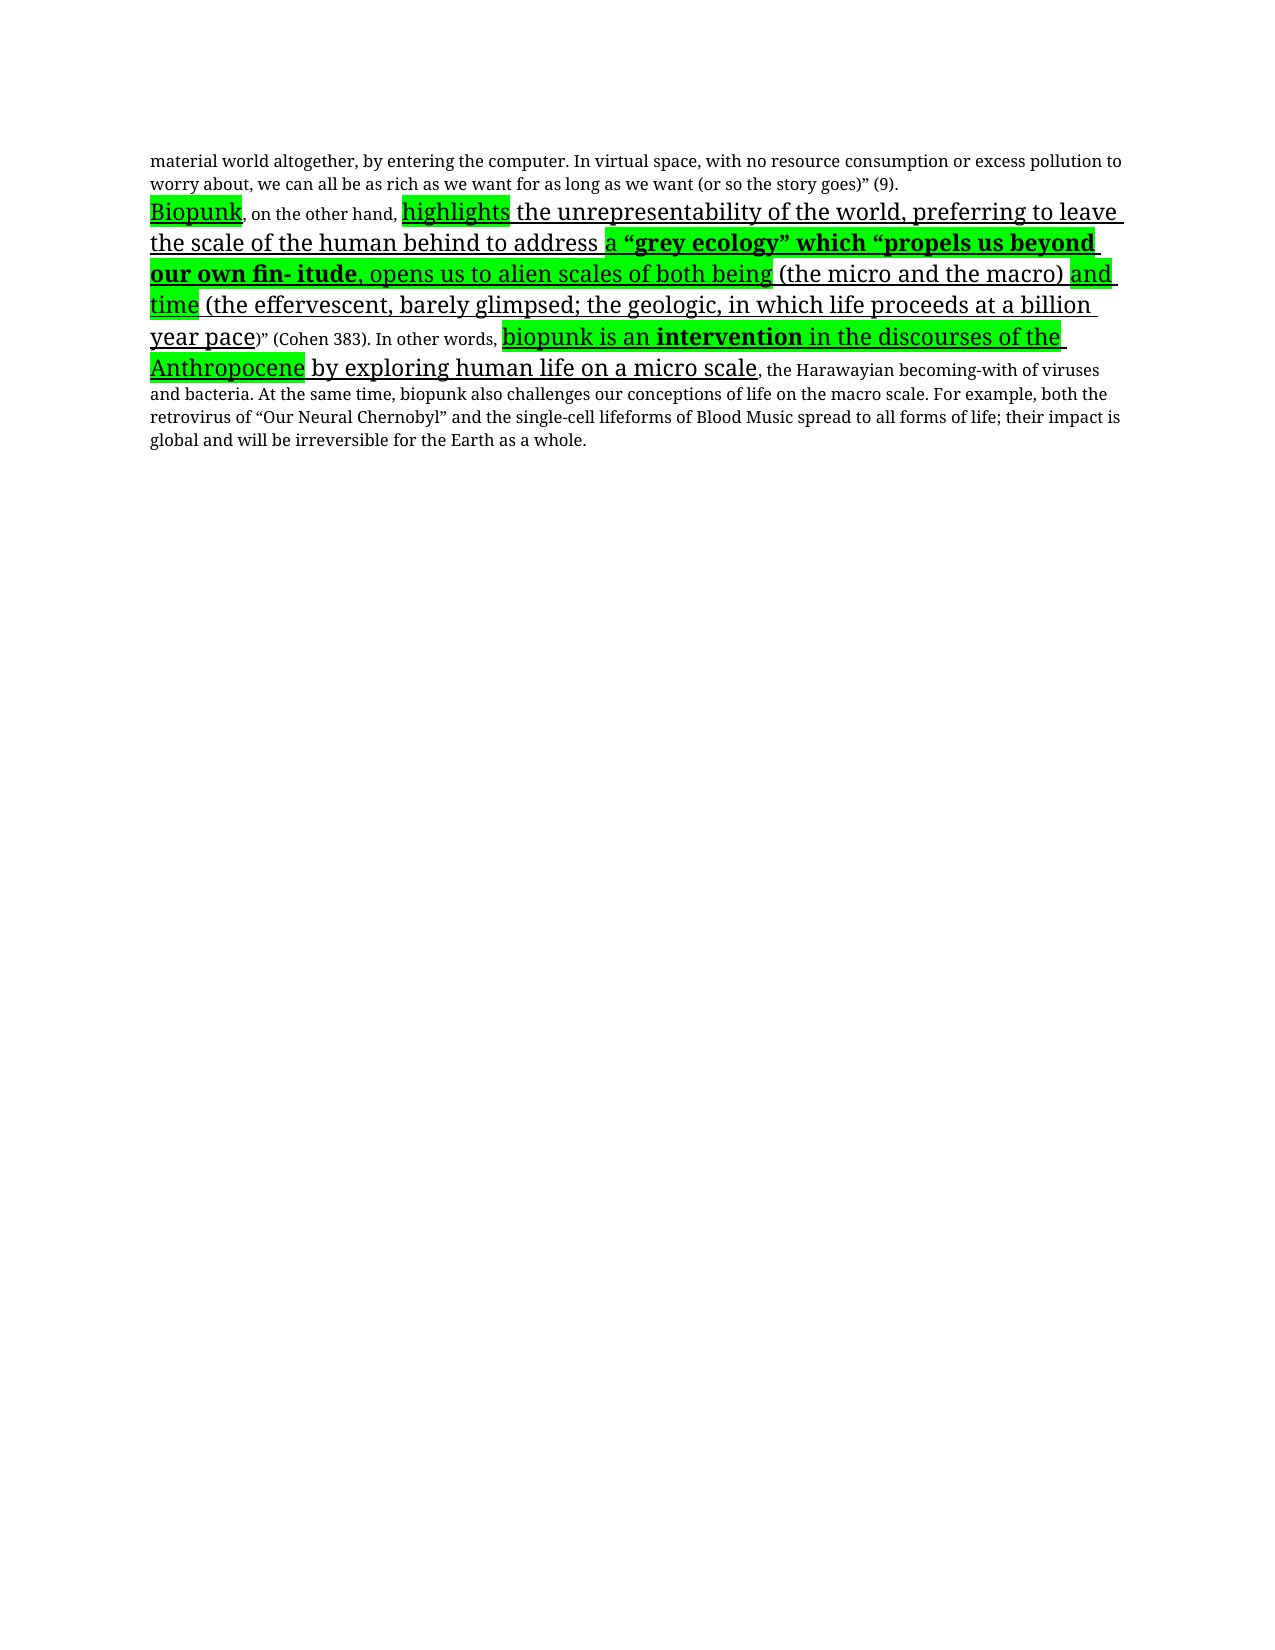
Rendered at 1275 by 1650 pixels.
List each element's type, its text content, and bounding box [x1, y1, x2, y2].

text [150, 150, 1125, 195]
text Biopunk, on the other hand, highlights the unrepresentability of the world, preferring to leave the scale of the human behind to address a “grey ecology” which “propels us beyond our own fin- itude, opens us to alien scales of both being (the micro and the macro) and time (the effervescent, barely glimpsed; the geologic, in which life proceeds at a billion year pace)” (Cohen 383). In other words, biopunk is an intervention in the discourses of the Anthropocene by exploring human life on a micro scale, the Harawayian becoming-with of viruses and bacteria. At the same time, biopunk also challenges our conceptions of life on the macro scale. For example, both the retrovirus of “Our Neural Chernobyl” and the single-cell lifeforms of Blood Music spread to all forms of life; their impact is global and will be irreversible for the Earth as a whole. [150, 195, 1125, 451]
